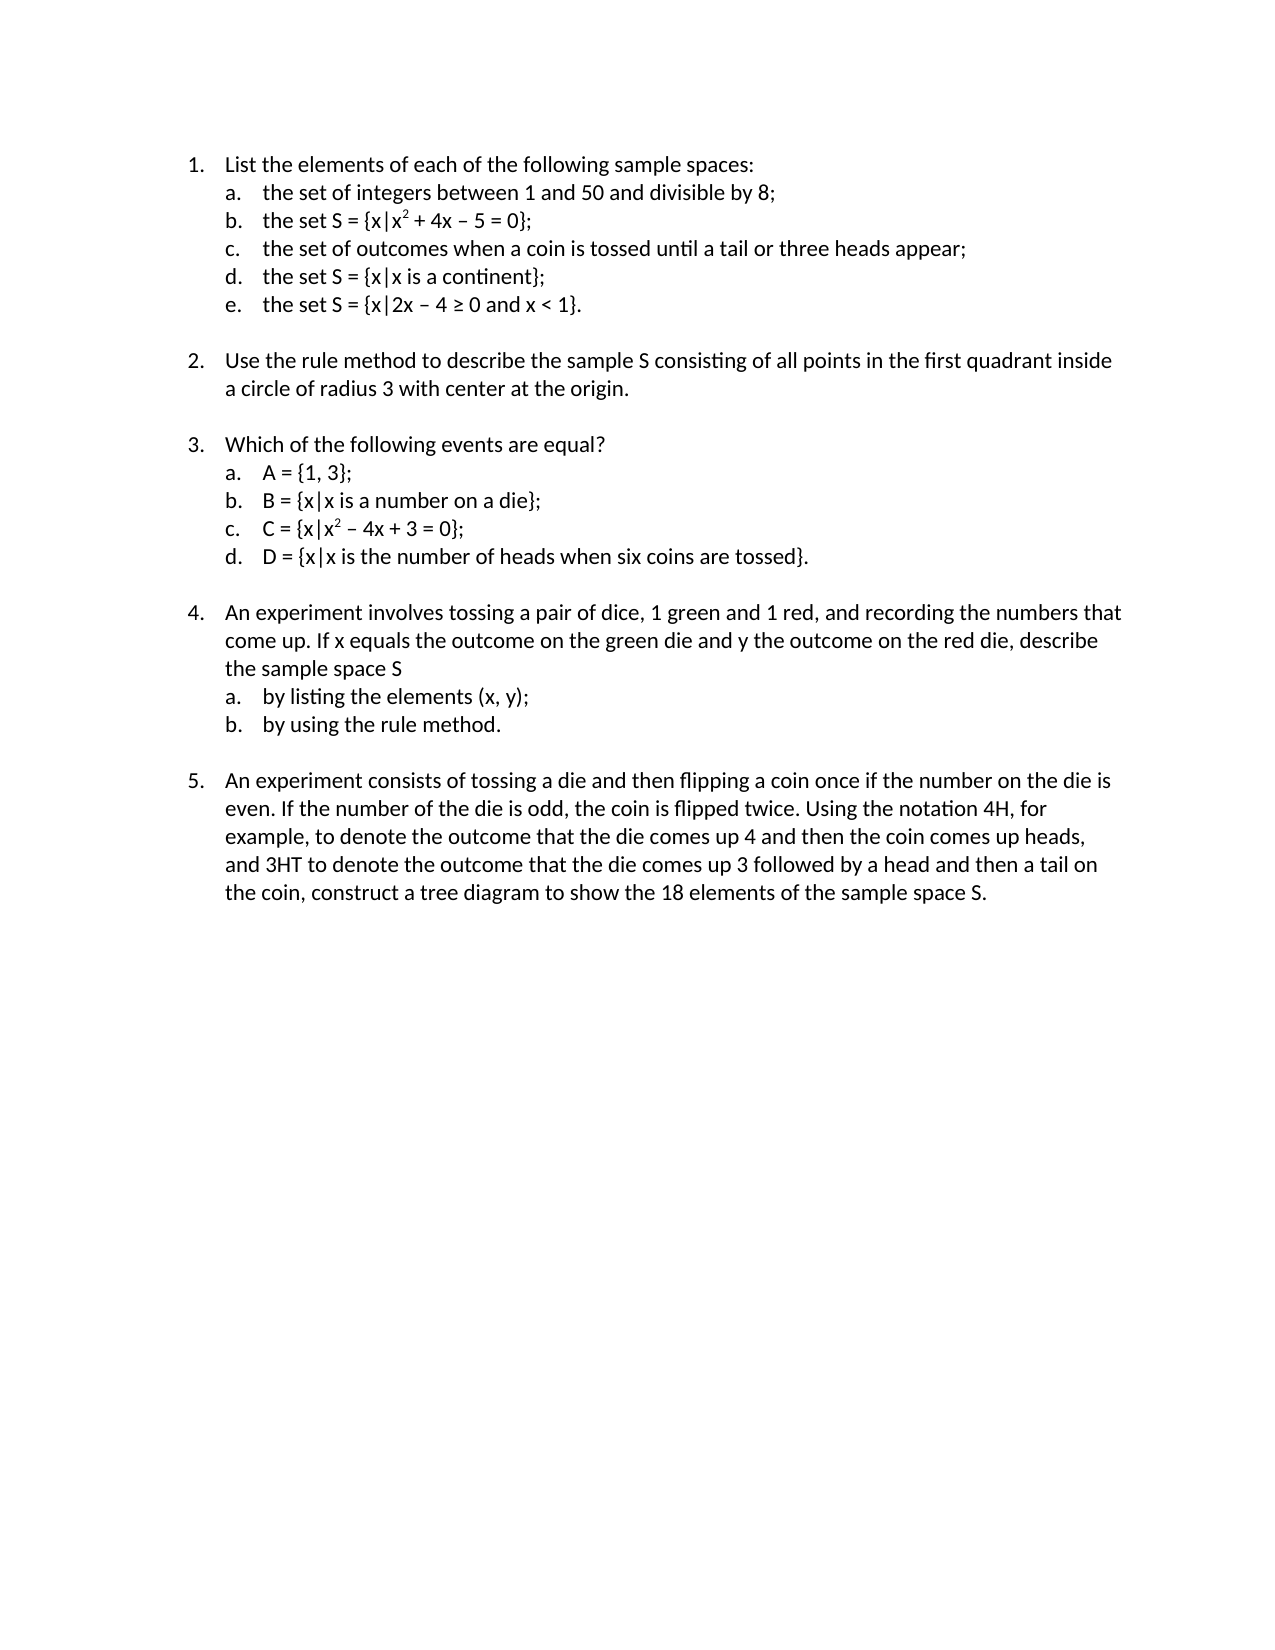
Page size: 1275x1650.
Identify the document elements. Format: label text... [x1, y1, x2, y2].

list the set of integers between 1 and 50 and divisible by 8; [225, 178, 1125, 206]
list C = {x|x2 – 4x + 3 = 0}; [225, 514, 1125, 542]
list An experiment involves tossing a pair of dice, 1 green and 1 red, and recording the numbers that come up. If x equals the outcome on the green die and y the outcome on the red die, describe the sample space S [187, 598, 1125, 682]
list the set S = {x|x is a continent}; [225, 262, 1125, 290]
list Which of the following events are equal? [187, 430, 1125, 458]
list An experiment consists of tossing a die and then flipping a coin once if the number on the die is even. If the number of the die is odd, the coin is flipped twice. Using the notation 4H, for example, to denote the outcome that the die comes up 4 and then the coin comes up heads, and 3HT to denote the outcome that the die comes up 3 followed by a head and then a tail on the coin, construct a tree diagram to show the 18 elements of the sample space S. [187, 766, 1125, 907]
list by listing the elements (x, y); [225, 682, 1125, 710]
list List the elements of each of the following sample spaces: [187, 150, 1125, 178]
list the set of outcomes when a coin is tossed until a tail or three heads appear; [225, 234, 1125, 262]
list B = {x|x is a number on a die}; [225, 486, 1125, 514]
list the set S = {x|2x – 4 ≥ 0 and x < 1}. [225, 290, 1125, 318]
list the set S = {x|x2 + 4x – 5 = 0}; [225, 206, 1125, 234]
list Use the rule method to describe the sample S consisting of all points in the first quadrant inside a circle of radius 3 with center at the origin. [187, 346, 1125, 402]
list A = {1, 3}; [225, 458, 1125, 486]
list by using the rule method. [225, 710, 1125, 738]
list D = {x|x is the number of heads when six coins are tossed}. [225, 542, 1125, 570]
